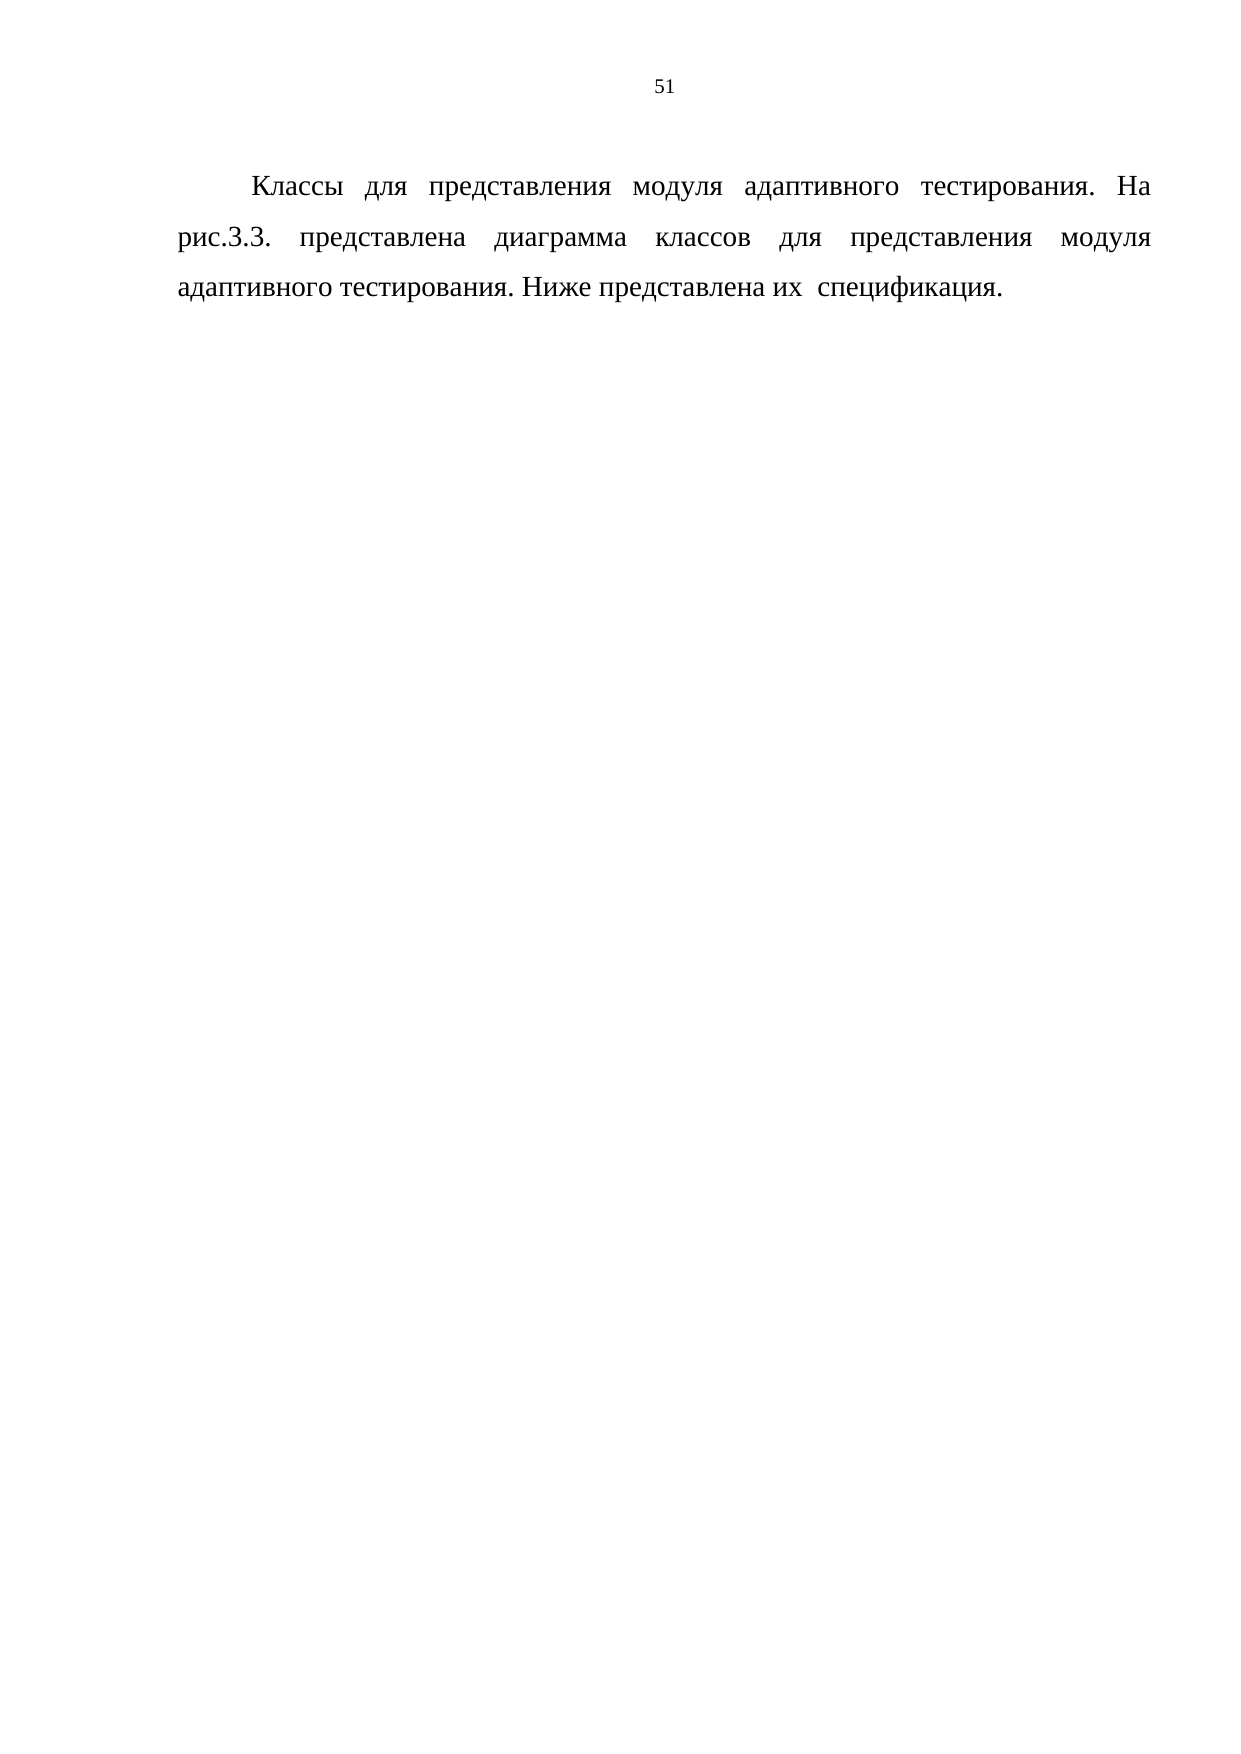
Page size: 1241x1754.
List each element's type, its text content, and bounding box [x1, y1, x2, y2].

text Классы для представления модуля адаптивного тестирования. На рис.3.3. представлена диаграмма классов для представления модуля адаптивного тестирования. Ниже представлена их спецификация. [177, 168, 1152, 303]
